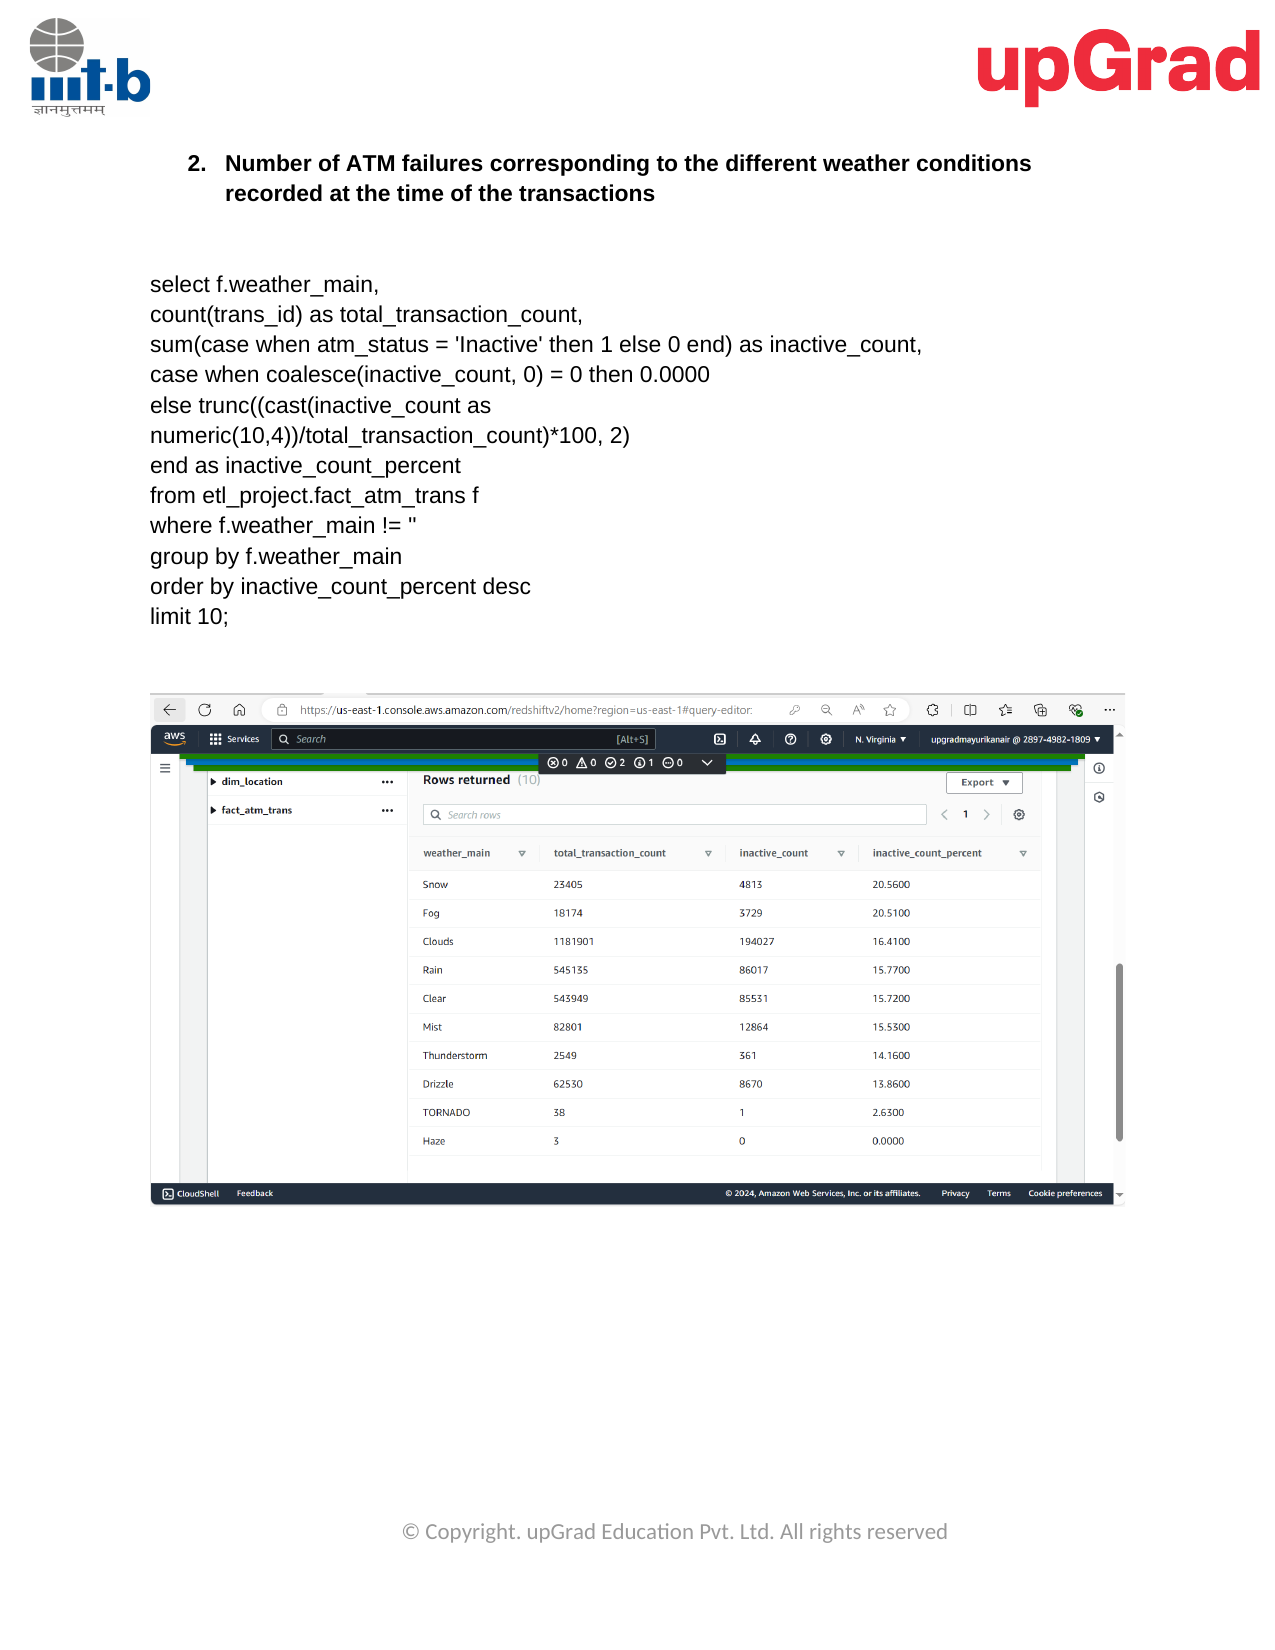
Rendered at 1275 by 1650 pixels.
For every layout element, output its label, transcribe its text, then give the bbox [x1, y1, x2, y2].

text numeric(10,4))/total_transaction_count)*100, 2) [150, 422, 1125, 448]
text count(trans_id) as total_transaction_count, [150, 301, 1125, 327]
picture [976, 27, 1260, 109]
text case when coalesce(inactive_count, 0) = 0 then 0.0000 [150, 361, 1125, 388]
text order by inactive_count_percent desc [150, 573, 1125, 599]
text where f.weather_main != '' [150, 512, 1125, 539]
list Number of ATM failures corresponding to the different weather conditions recorded at the time of the transactions [187, 150, 1125, 207]
text sum(case when atm_status = 'Inactive' then 1 else 0 end) as inactive_count, [150, 331, 1125, 358]
text else trunc((cast(inactive_count as [150, 392, 1125, 418]
text limit 10; [150, 603, 1125, 629]
text group by f.weather_main [150, 543, 1125, 569]
text select f.weather_main, [150, 271, 1125, 297]
picture [29, 18, 150, 117]
text end as inactive_count_percent [150, 452, 1125, 478]
text from etl_project.fact_atm_trans f [150, 482, 1125, 509]
picture [150, 693, 1125, 1207]
